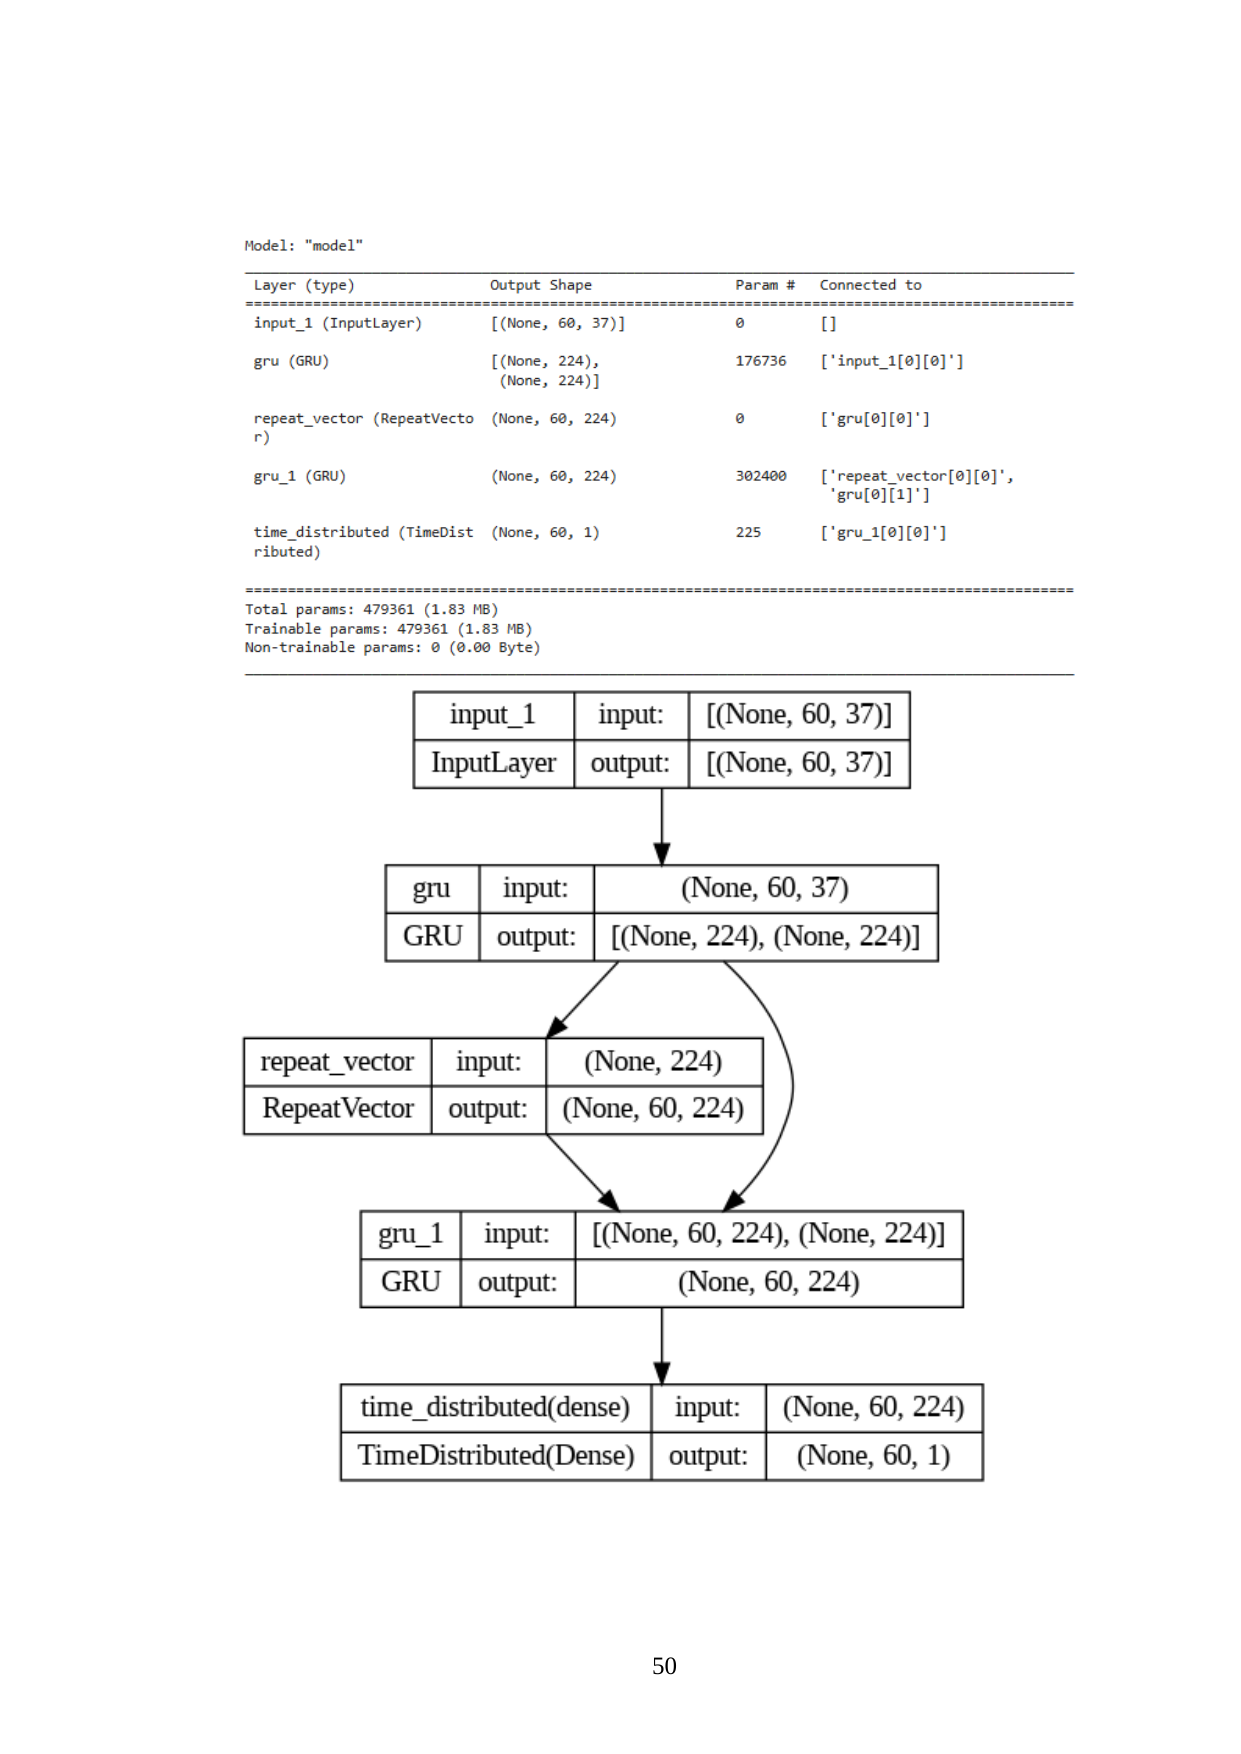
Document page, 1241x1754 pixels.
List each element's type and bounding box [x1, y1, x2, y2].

picture [236, 236, 1093, 1490]
